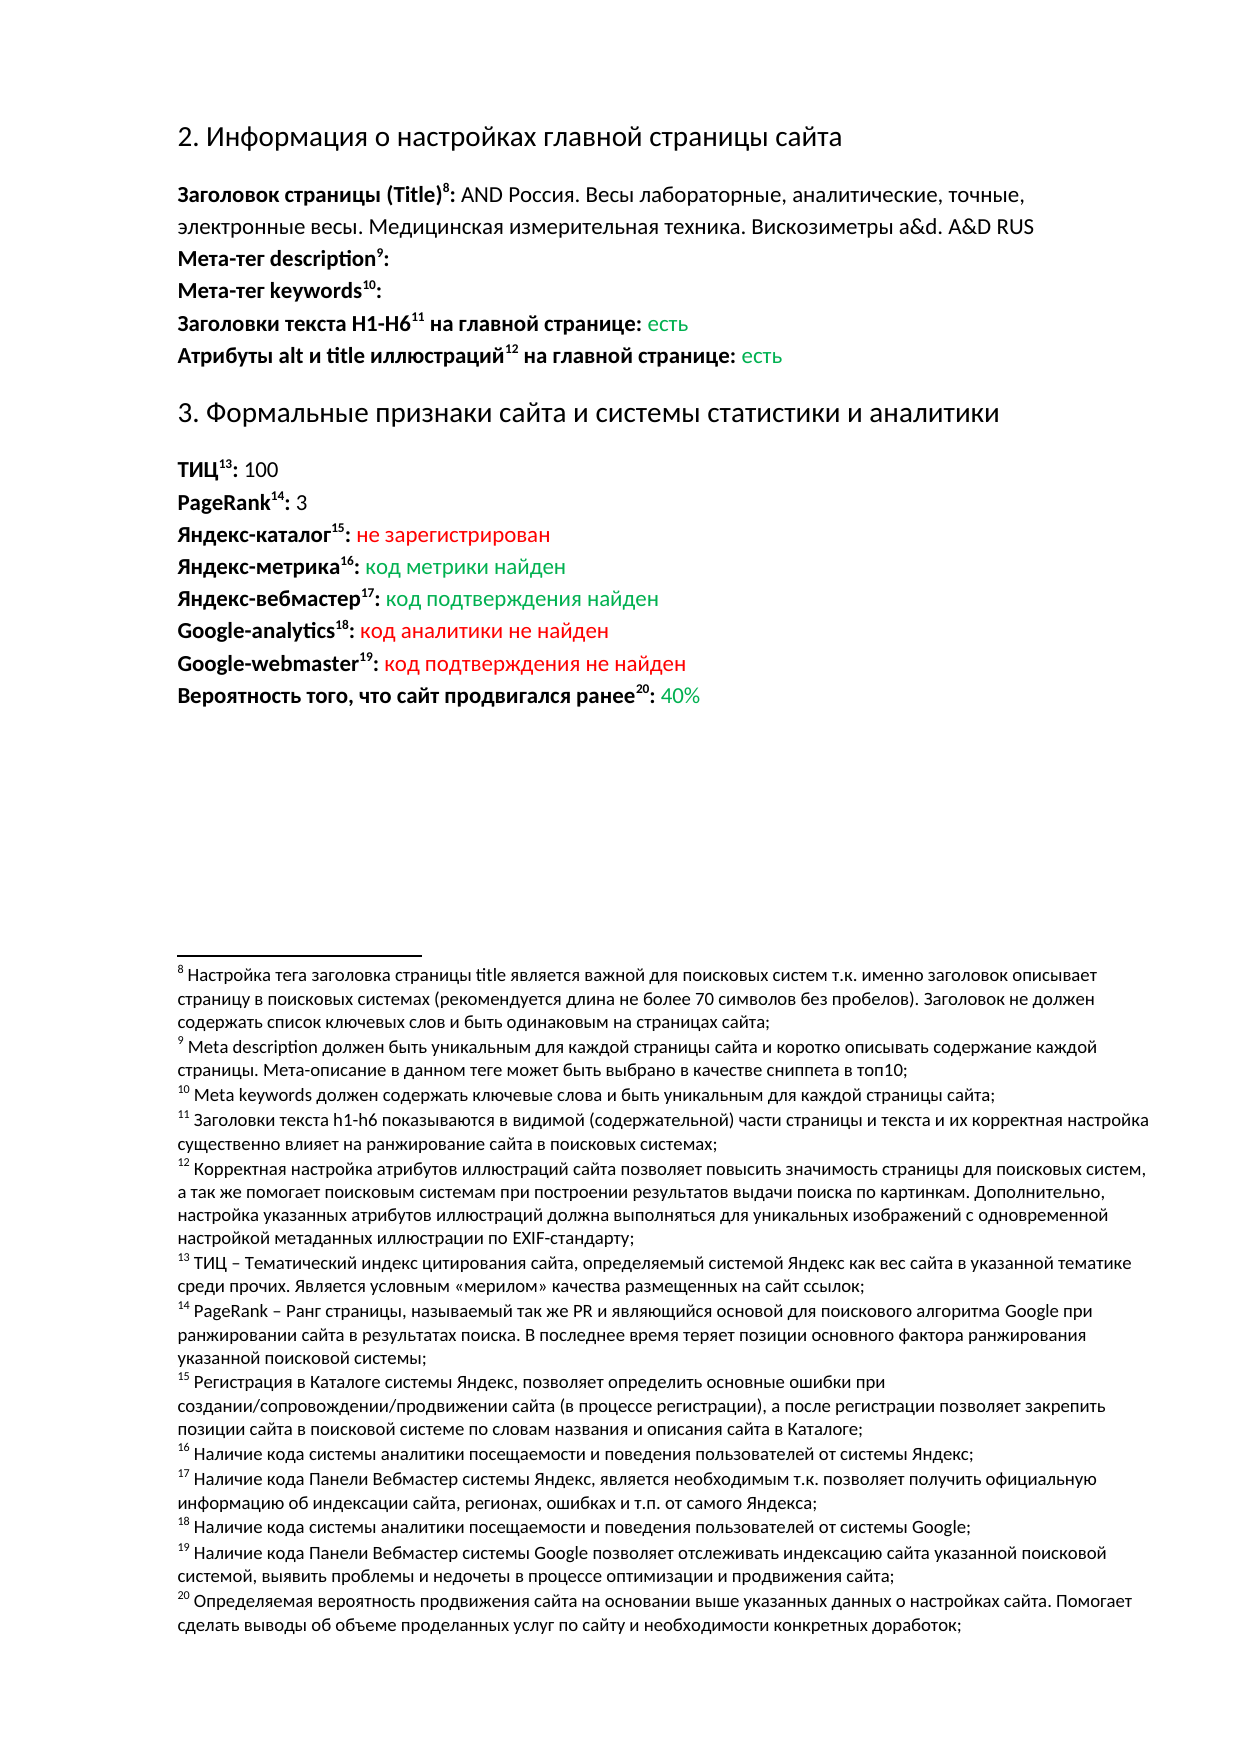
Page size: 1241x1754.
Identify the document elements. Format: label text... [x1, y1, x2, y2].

text ТИЦ: 100 PageRank: 3 Яндекс-каталог: не зарегистрирован Яндекс-метрика: код метрики найден Яндекс-вебмастер: код подтверждения найден Google-analytics: код аналитики не найден Google-webmaster: код подтверждения не найден Вероятность того, что сайт продвигался ранее: 40% [177, 456, 1152, 741]
text 3. Формальные признаки сайта и системы статистики и аналитики [177, 394, 1152, 429]
text Заголовок страницы (Title): AND Россия. Весы лабораторные, аналитические, точные, электронные весы. Медицинская измерительная техника. Вискозиметры a&d. A&D RUS Мета-тег description: Мета-тег keywords: Заголовки текста H1-H6 на главной странице: есть Атрибуты alt и title иллюстраций на главной странице: есть [177, 180, 1152, 369]
text 2. Информация о настройках главной страницы сайта [177, 118, 1152, 154]
